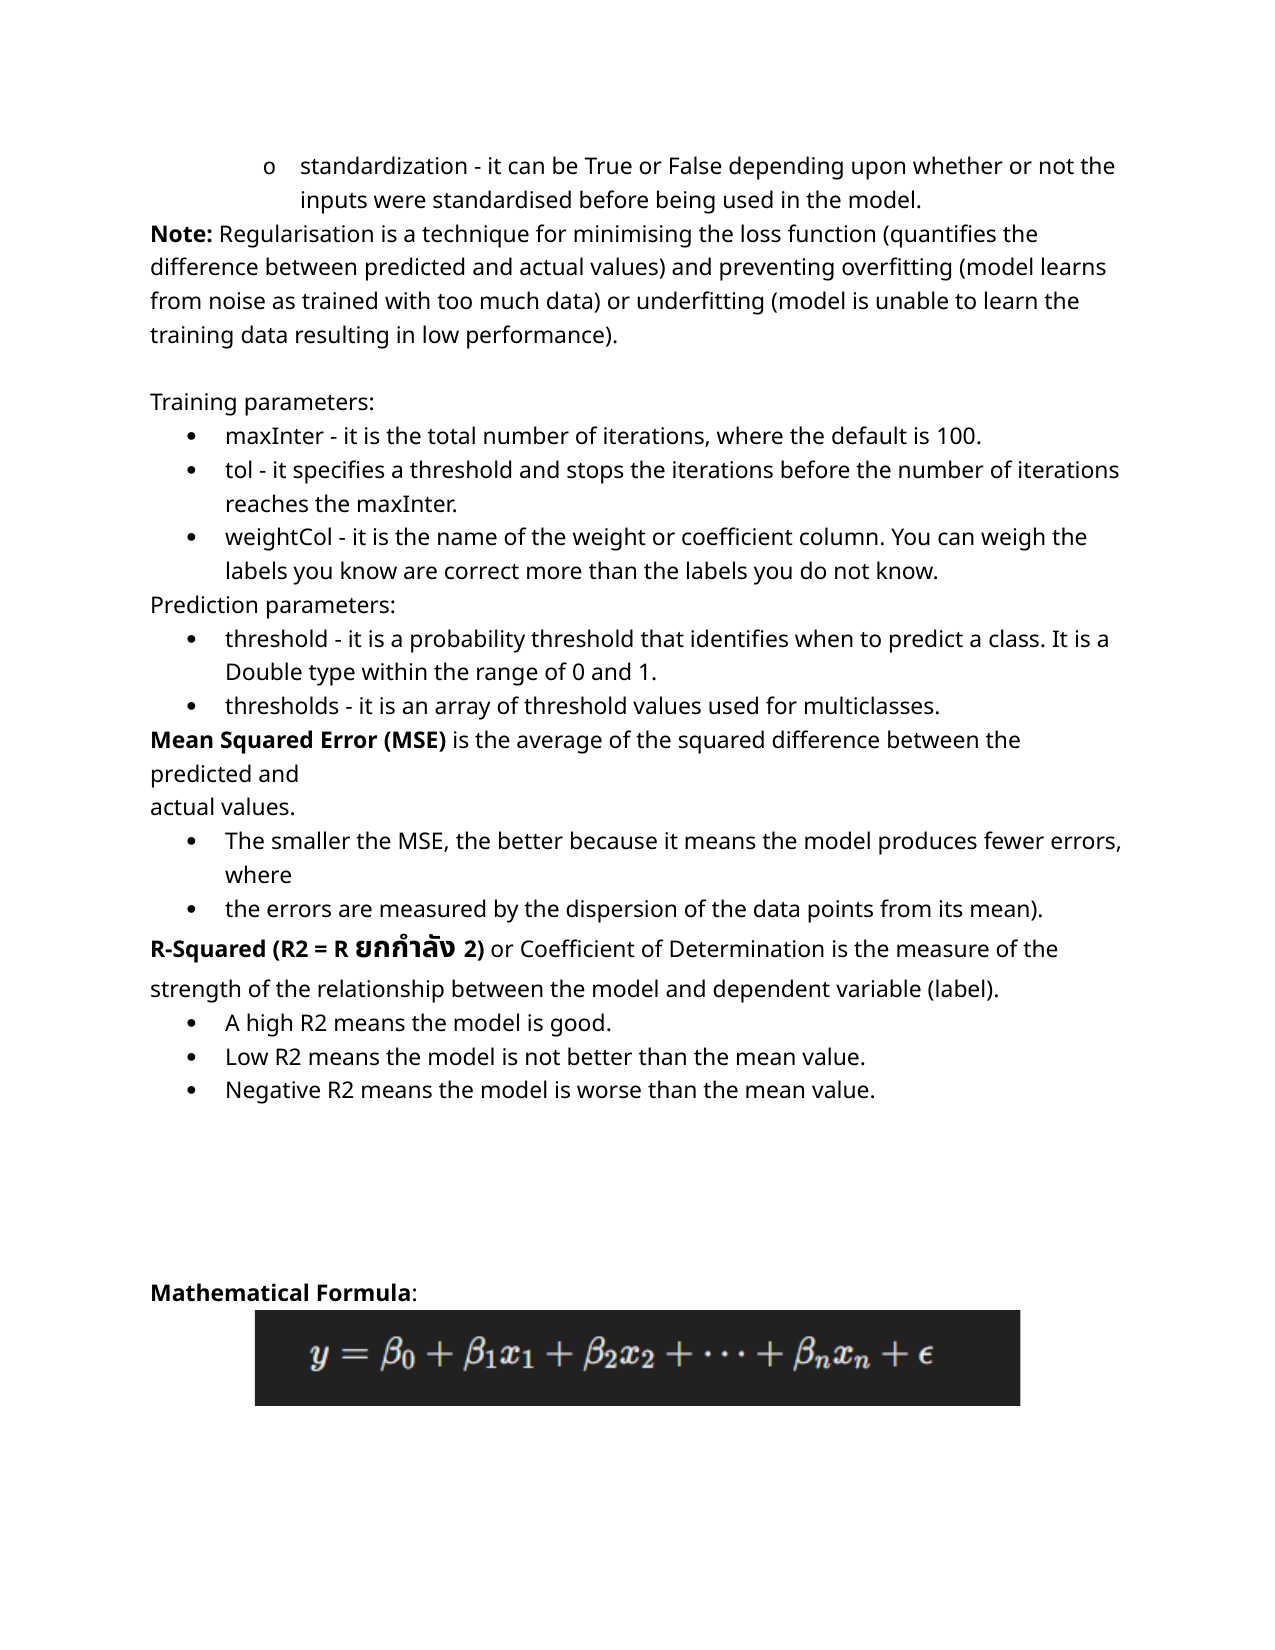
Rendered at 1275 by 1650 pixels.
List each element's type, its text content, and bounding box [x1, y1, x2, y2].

text R-Squared (R2 = R ยกกำลัง 2) or Coefficient of Determination is the measure of the strength of the relationship between the model and dependent variable (label). [150, 926, 1125, 1004]
text Training parameters: [150, 386, 1125, 418]
list thresholds - it is an array of threshold values used for multiclasses. [187, 690, 1125, 721]
list The smaller the MSE, the better because it means the model produces fewer errors, where [187, 825, 1125, 890]
picture [254, 1310, 1021, 1406]
list tol - it specifies a threshold and stops the iterations before the number of iterations reaches the maxInter. [187, 454, 1125, 519]
list Negative R2 means the model is worse than the mean value. [187, 1074, 1125, 1105]
text Prediction parameters: [150, 589, 1125, 620]
list A high R2 means the model is good. [187, 1007, 1125, 1038]
text Mathematical Formula: [150, 1277, 1125, 1308]
list weightCol - it is the name of the weight or coefficient column. You can weigh the labels you know are correct more than the labels you do not know. [187, 521, 1125, 586]
list the errors are measured by the dispersion of the data points from its mean). [187, 893, 1125, 924]
text actual values. [150, 791, 1125, 823]
list standardization - it can be True or False depending upon whether or not the inputs were standardised before being used in the model. [262, 150, 1125, 215]
list maxInter - it is the total number of iterations, where the default is 100. [187, 420, 1125, 451]
text Mean Squared Error (MSE) is the average of the squared difference between the predicted and [150, 724, 1125, 789]
list threshold - it is a probability threshold that identifies when to predict a class. It is a Double type within the range of 0 and 1. [187, 623, 1125, 688]
list Low R2 means the model is not better than the mean value. [187, 1040, 1125, 1072]
text Note: Regularisation is a technique for minimising the loss function (quantifies the difference between predicted and actual values) and preventing overfitting (model learns from noise as trained with too much data) or underfitting (model is unable to learn the training data resulting in low performance). [150, 218, 1125, 350]
